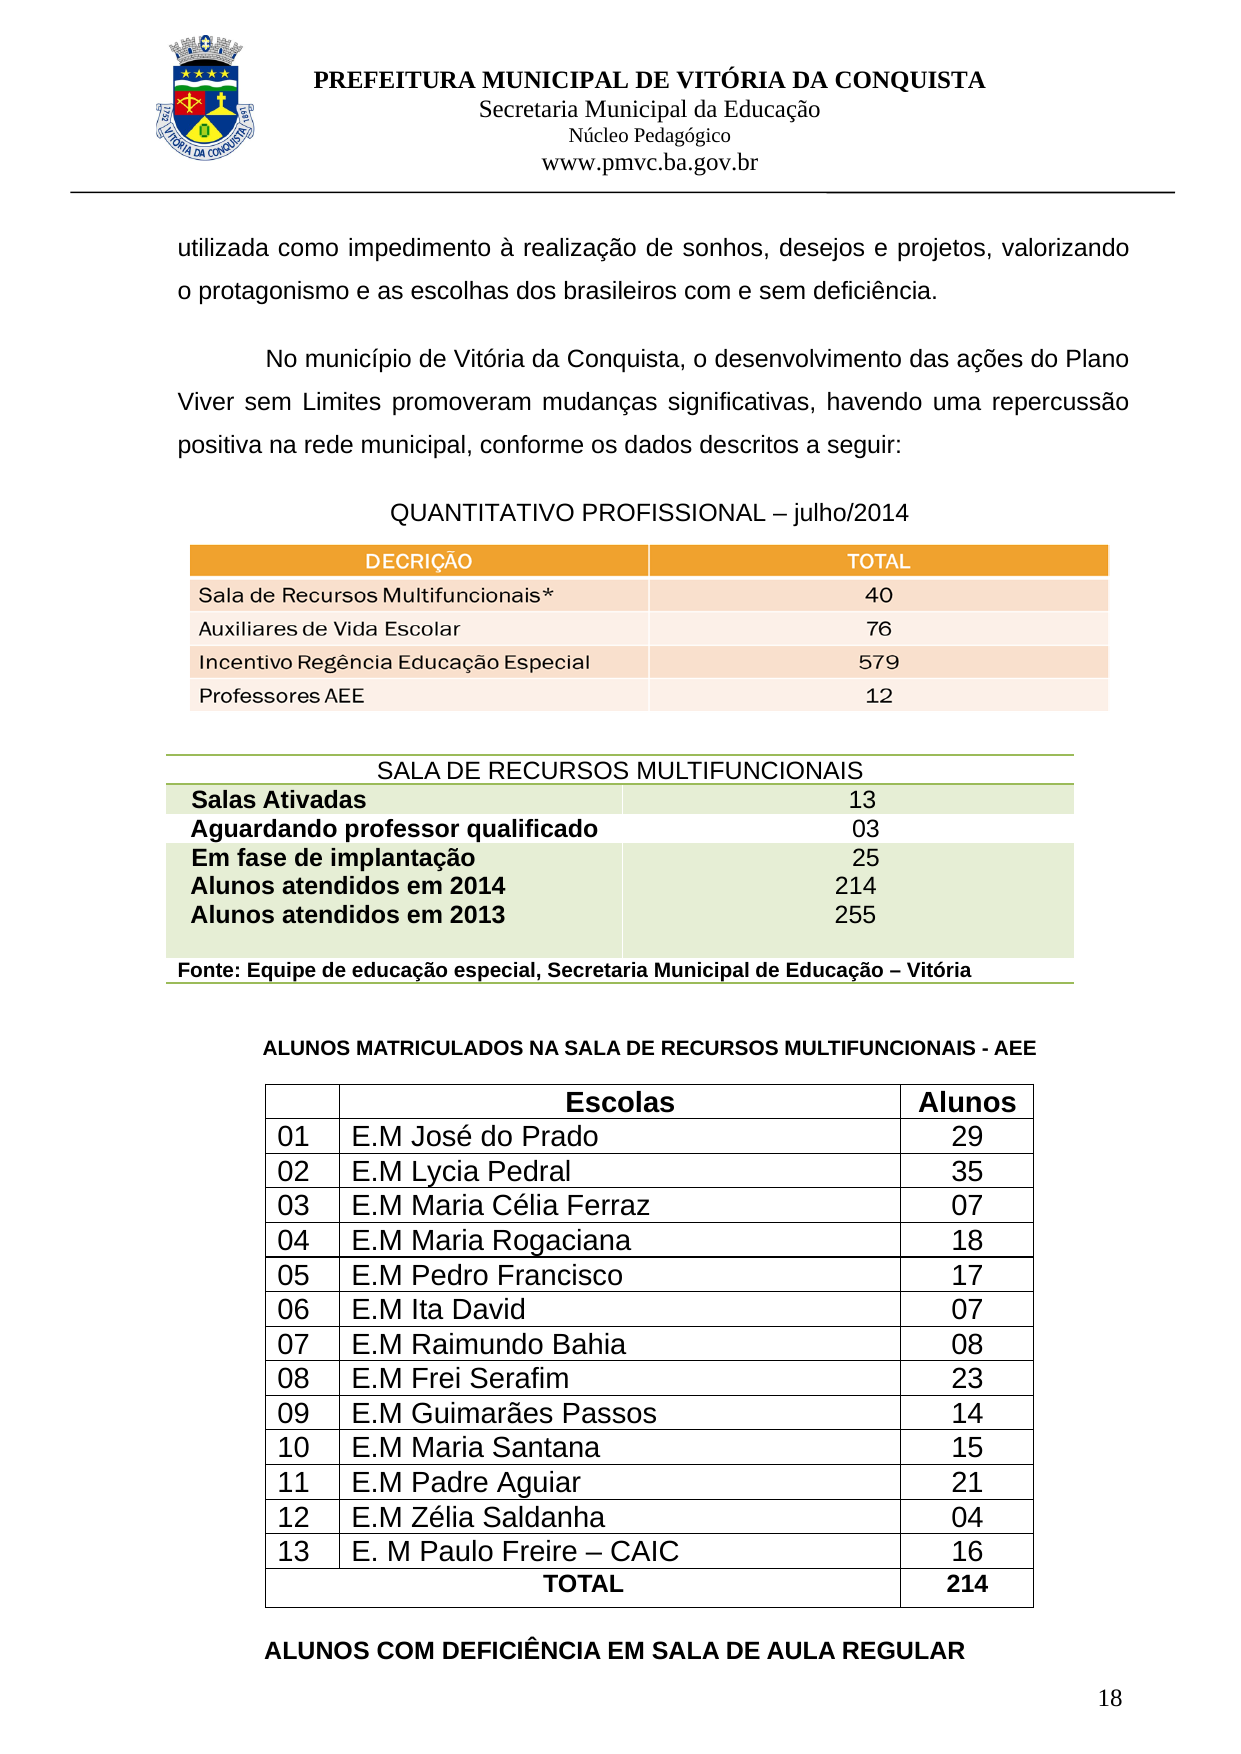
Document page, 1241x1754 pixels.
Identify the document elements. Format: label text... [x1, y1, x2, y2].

text No município de Vitória da Conquista, o desenvolvimento das ações do Plano Viver sem Limites promoveram mudanças significativas, havendo uma repercussão positiva na rede municipal, conforme os dados descritos a seguir: [177, 344, 1131, 459]
table_cell 13 [266, 1534, 339, 1568]
table_cell 05 [266, 1258, 339, 1291]
table_cell E.M Maria Célia Ferraz [340, 1188, 900, 1222]
table_header Alunos [901, 1085, 1033, 1118]
table_header SALA DE RECURSOS MULTIFUNCIONAIS [166, 756, 1074, 783]
table_cell E.M Maria Rogaciana [340, 1223, 900, 1256]
table_cell 04 [901, 1500, 1033, 1533]
table_cell Em fase de implantação Alunos atendidos em 2014 Alunos atendidos em 2013 [166, 843, 622, 958]
picture [153, 35, 257, 162]
table_cell 21 [901, 1465, 1033, 1498]
table_cell 13 [623, 785, 1074, 814]
table_cell Aguardando professor qualificado [166, 814, 622, 843]
table_cell 23 [901, 1361, 1033, 1395]
table_cell 07 [901, 1188, 1033, 1222]
table_cell 06 [266, 1292, 339, 1326]
table_cell E.M Zélia Saldanha [340, 1500, 900, 1533]
table_header [266, 1085, 339, 1118]
table_cell E. M Paulo Freire – CAIC [340, 1534, 900, 1568]
picture [189, 541, 1110, 720]
table_cell 02 [266, 1154, 339, 1187]
table_cell E.M Frei Serafim [340, 1361, 900, 1395]
table_cell E.M Padre Aguiar [340, 1465, 900, 1498]
table_cell 16 [901, 1534, 1033, 1568]
text ALUNOS MATRICULADOS NA SALA DE RECURSOS MULTIFUNCIONAIS - AEE [177, 1036, 1122, 1059]
table_cell 18 [901, 1223, 1033, 1256]
table_cell E.M Maria Santana [340, 1430, 900, 1464]
table_cell Salas Ativadas [166, 785, 622, 814]
table_cell 08 [266, 1361, 339, 1395]
table_cell Fonte: Equipe de educação especial, Secretaria Municipal de Educação – Vitória [166, 958, 1074, 982]
table_cell E.M Guimarães Passos [340, 1396, 900, 1429]
table_cell 15 [901, 1430, 1033, 1464]
table_cell TOTAL [266, 1569, 900, 1607]
table_cell 214 [901, 1569, 1033, 1607]
table_cell 03 [266, 1188, 339, 1222]
table_cell E.M Raimundo Bahia [340, 1327, 900, 1360]
table_cell 25 214 255 [623, 843, 1074, 958]
table_cell E.M José do Prado [340, 1119, 900, 1153]
table_cell 29 [901, 1119, 1033, 1153]
table_cell 01 [266, 1119, 339, 1153]
table_cell 10 [266, 1430, 339, 1464]
table_cell 04 [266, 1223, 339, 1256]
text ALUNOS COM DEFICIÊNCIA EM SALA DE AULA REGULAR [177, 1636, 1122, 1665]
table_cell E.M Pedro Francisco [340, 1258, 900, 1291]
table_cell 03 [623, 814, 1074, 843]
table_cell 07 [266, 1327, 339, 1360]
table_cell 12 [266, 1500, 339, 1533]
table_cell 14 [901, 1396, 1033, 1429]
table_cell 07 [901, 1292, 1033, 1326]
table_cell E.M Lycia Pedral [340, 1154, 900, 1187]
table_cell E.M Ita David [340, 1292, 900, 1326]
table_cell 17 [901, 1258, 1033, 1291]
table_cell 35 [901, 1154, 1033, 1187]
table_cell 11 [266, 1465, 339, 1498]
table_cell 08 [901, 1327, 1033, 1360]
table_cell 09 [266, 1396, 339, 1429]
table_header Escolas [340, 1085, 900, 1118]
